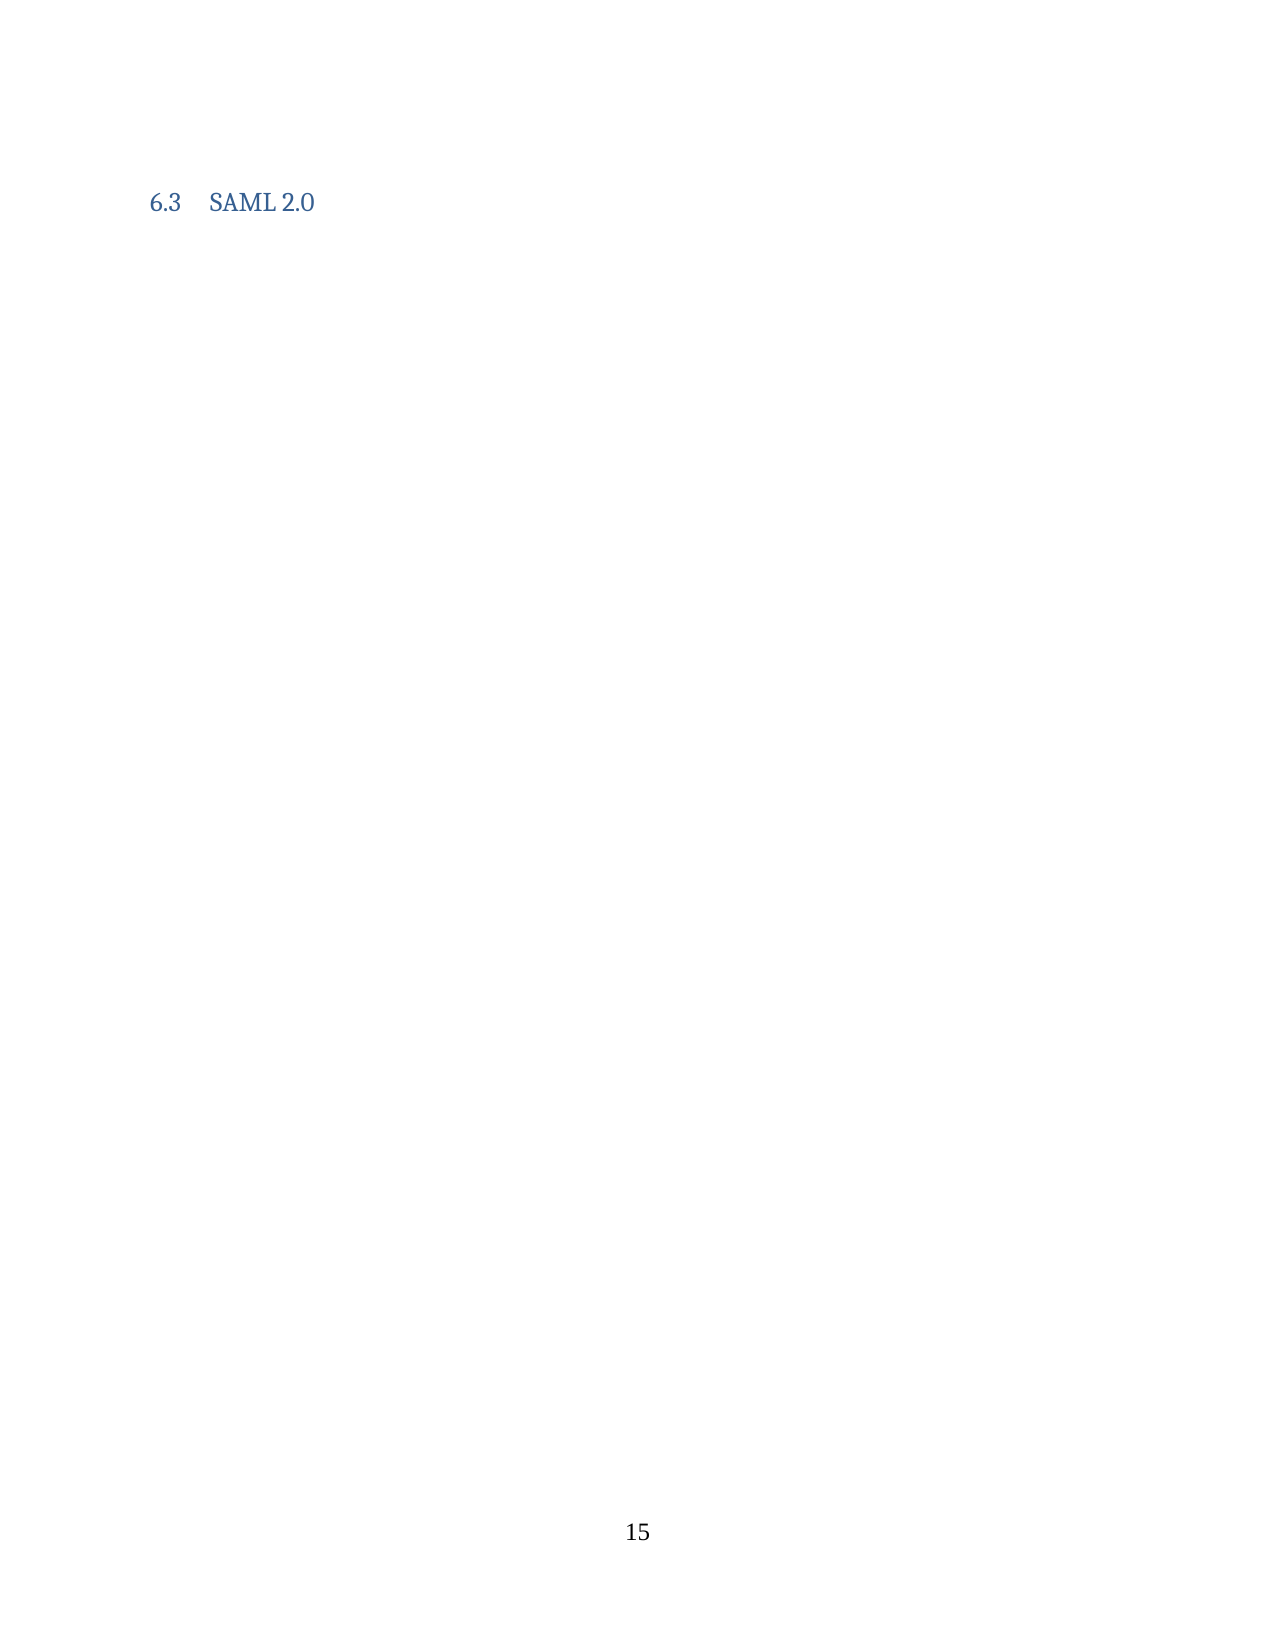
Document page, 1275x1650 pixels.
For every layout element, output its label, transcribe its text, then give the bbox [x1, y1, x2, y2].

subtitle SAML 2.0 [150, 187, 1125, 218]
